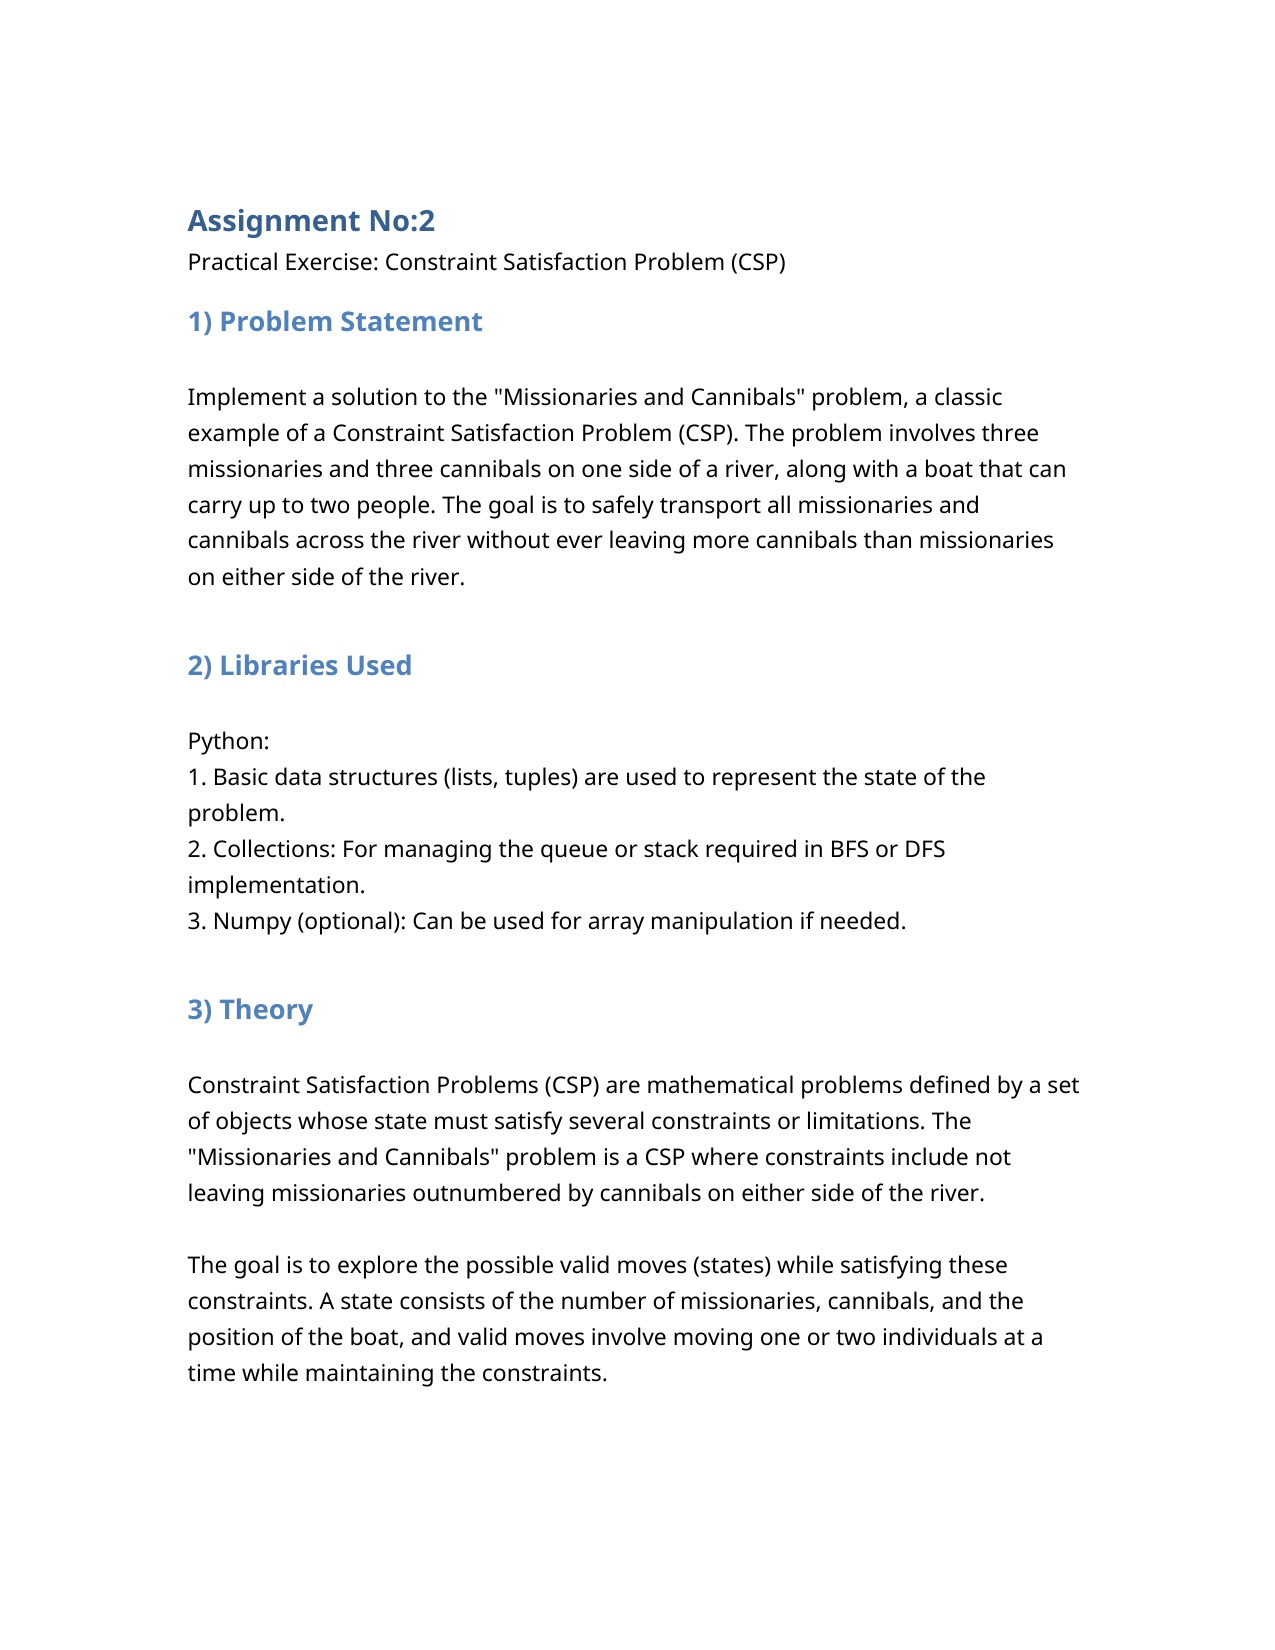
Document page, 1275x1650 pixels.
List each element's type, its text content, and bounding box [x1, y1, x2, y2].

subtitle 3) Theory [187, 991, 1087, 1028]
subtitle 1) Problem Statement [187, 302, 1087, 339]
subtitle 2) Libraries Used [187, 647, 1087, 683]
text Constraint Satisfaction Problems (CSP) are mathematical problems defined by a set of objects whose state must satisfy several constraints or limitations. The "Missionaries and Cannibals" problem is a CSP where constraints include not leaving missionaries outnumbered by cannibals on either side of the river. The goal is to explore the possible valid moves (states) while satisfying these constraints. A state consists of the number of missionaries, cannibals, and the position of the boat, and valid moves involve moving one or two individuals at a time while maintaining the constraints. [187, 1033, 1087, 1418]
text Implement a solution to the "Missionaries and Cannibals" problem, a classic example of a Constraint Satisfaction Problem (CSP). The problem involves three missionaries and three cannibals on one side of a river, along with a boat that can carry up to two people. The goal is to safely transport all missionaries and cannibals across the river without ever leaving more cannibals than missionaries on either side of the river. [187, 345, 1087, 622]
text Practical Exercise: Constraint Satisfaction Problem (CSP) [187, 246, 1087, 277]
subtitle Assignment No:2 [187, 200, 1087, 240]
text Python: 1. Basic data structures (lists, tuples) are used to represent the state of the problem. 2. Collections: For managing the queue or stack required in BFS or DFS implementation. 3. Numpy (optional): Can be used for array manipulation if needed. [187, 689, 1087, 966]
